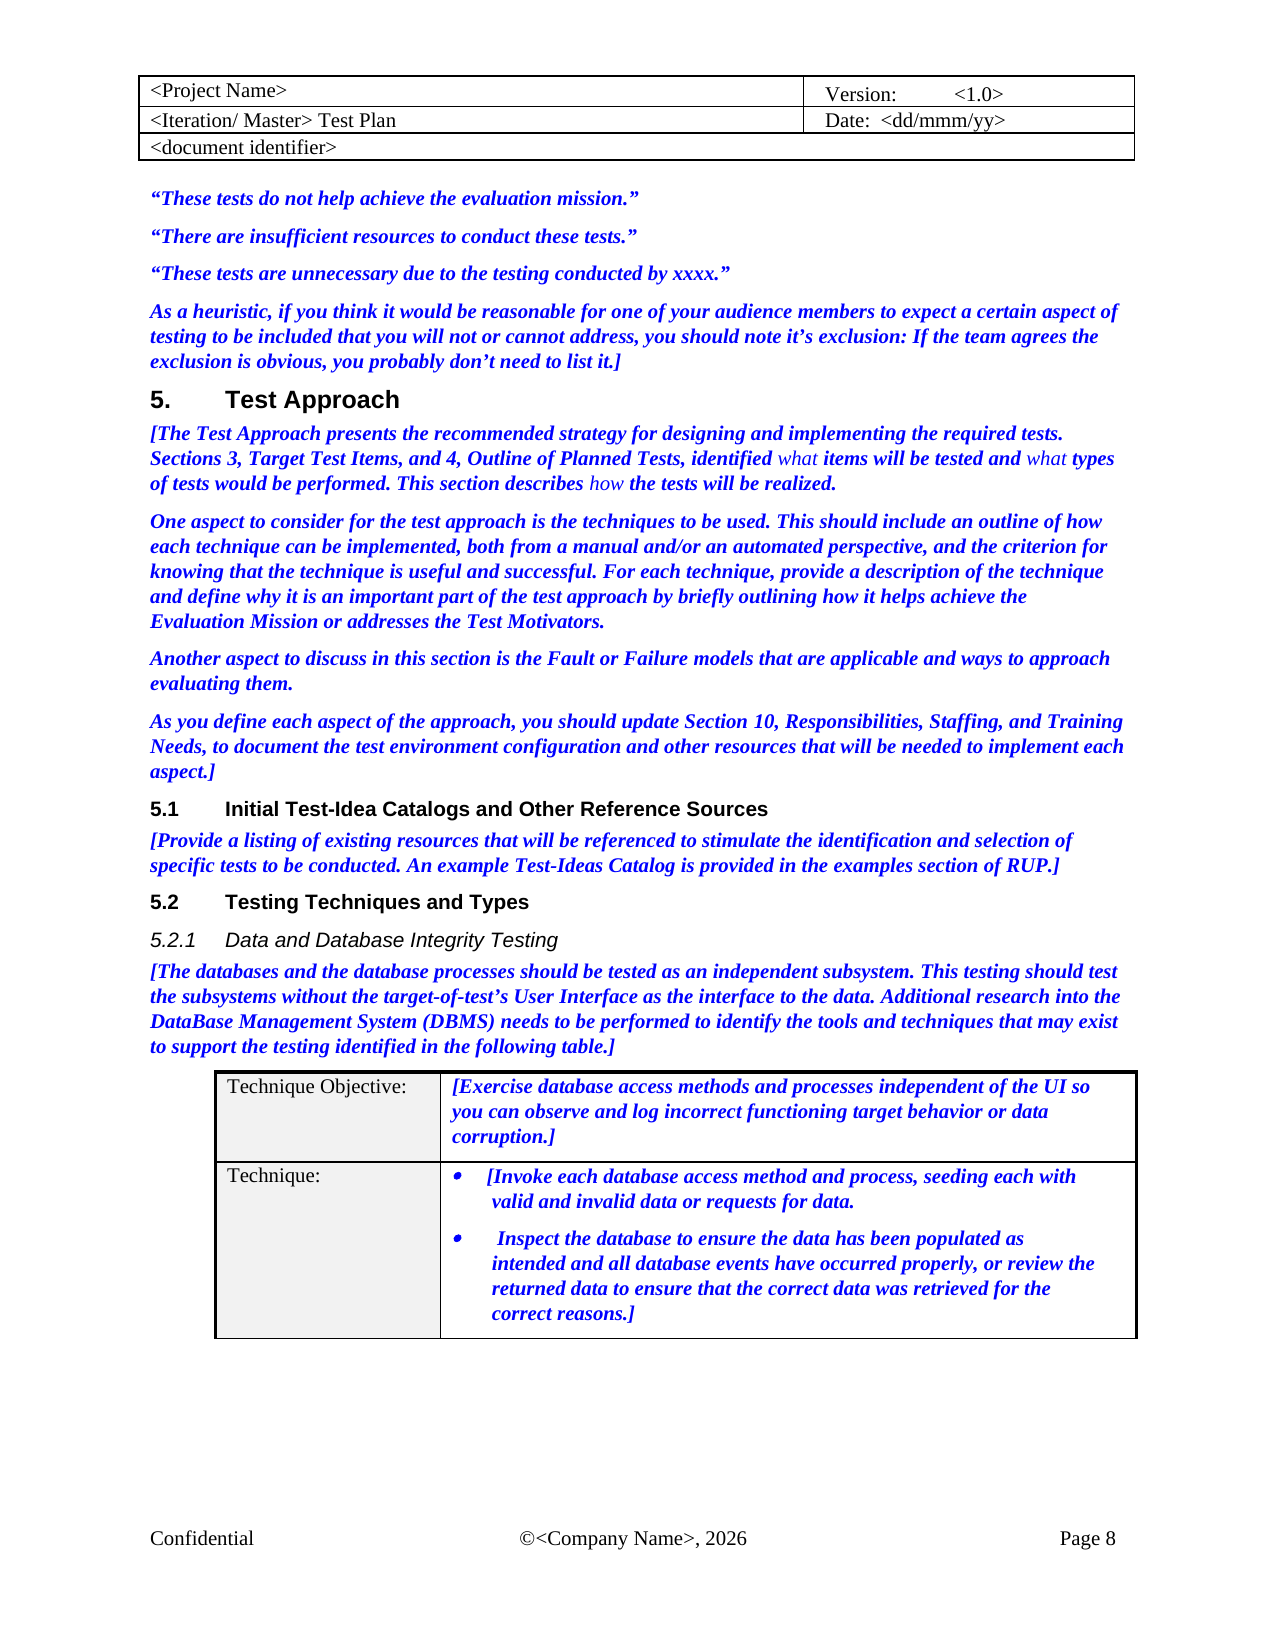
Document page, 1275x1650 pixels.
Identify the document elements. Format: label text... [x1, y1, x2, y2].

text “These tests do not help achieve the evaluation mission.” [150, 185, 1125, 210]
text One aspect to consider for the test approach is the techniques to be used. This should include an outline of how each technique can be implemented, both from a manual and/or an automated perspective, and the criterion for knowing that the technique is useful and successful. For each technique, provide a description of the technique and define why it is an important part of the test approach by briefly outlining how it helps achieve the Evaluation Mission or addresses the Test Motivators. [150, 508, 1125, 633]
text “These tests are unnecessary due to the testing conducted by xxxx.” [150, 260, 1125, 285]
text As a heuristic, if you think it would be reasonable for one of your audience members to expect a certain aspect of testing to be included that you will not or cannot address, you should note it’s exclusion: If the team agrees the exclusion is obvious, you probably don’t need to list it.] [150, 298, 1125, 373]
table_cell [Invoke each database access method and process, seeding each with valid and invalid data or requests for data. Inspect the database to ensure the data has been populated as intended and all database events have occurred properly, or review the returned data to ensure that the correct data was retrieved for the correct reasons.] [441, 1163, 1135, 1338]
text [The Test Approach presents the recommended strategy for designing and implementing the required tests. Sections 3, Target Test Items, and 4, Outline of Planned Tests, identified what items will be tested and what types of tests would be performed. This section describes how the tests will be realized. [150, 420, 1125, 495]
text “There are insufficient resources to conduct these tests.” [150, 223, 1125, 248]
subtitle Data and Database Integrity Testing [150, 927, 1125, 952]
table_cell Technique: [217, 1163, 440, 1338]
text [The databases and the database processes should be tested as an independent subsystem. This testing should test the subsystems without the target-of-test’s User Interface as the interface to the data. Additional research into the DataBase Management System (DBMS) needs to be performed to identify the tools and techniques that may exist to support the testing identified in the following table.] [150, 958, 1125, 1058]
text Another aspect to discuss in this section is the Fault or Failure models that are applicable and ways to approach evaluating them. [150, 645, 1125, 695]
text As you define each aspect of the approach, you should update Section 10, Responsibilities, Staffing, and Training Needs, to document the test environment configuration and other resources that will be needed to implement each aspect.] [150, 708, 1125, 783]
table_header [Exercise database access methods and processes independent of the UI so you can observe and log incorrect functioning target behavior or data corruption.] [441, 1074, 1135, 1161]
subtitle Testing Techniques and Types [150, 889, 1125, 914]
subtitle Test Approach [150, 385, 1125, 414]
subtitle Initial Test-Idea Catalogs and Other Reference Sources [150, 795, 1125, 820]
text [Provide a listing of existing resources that will be referenced to stimulate the identification and selection of specific tests to be conducted. An example Test-Ideas Catalog is provided in the examples section of RUP.] [150, 827, 1125, 877]
table_header Technique Objective: [217, 1074, 440, 1161]
